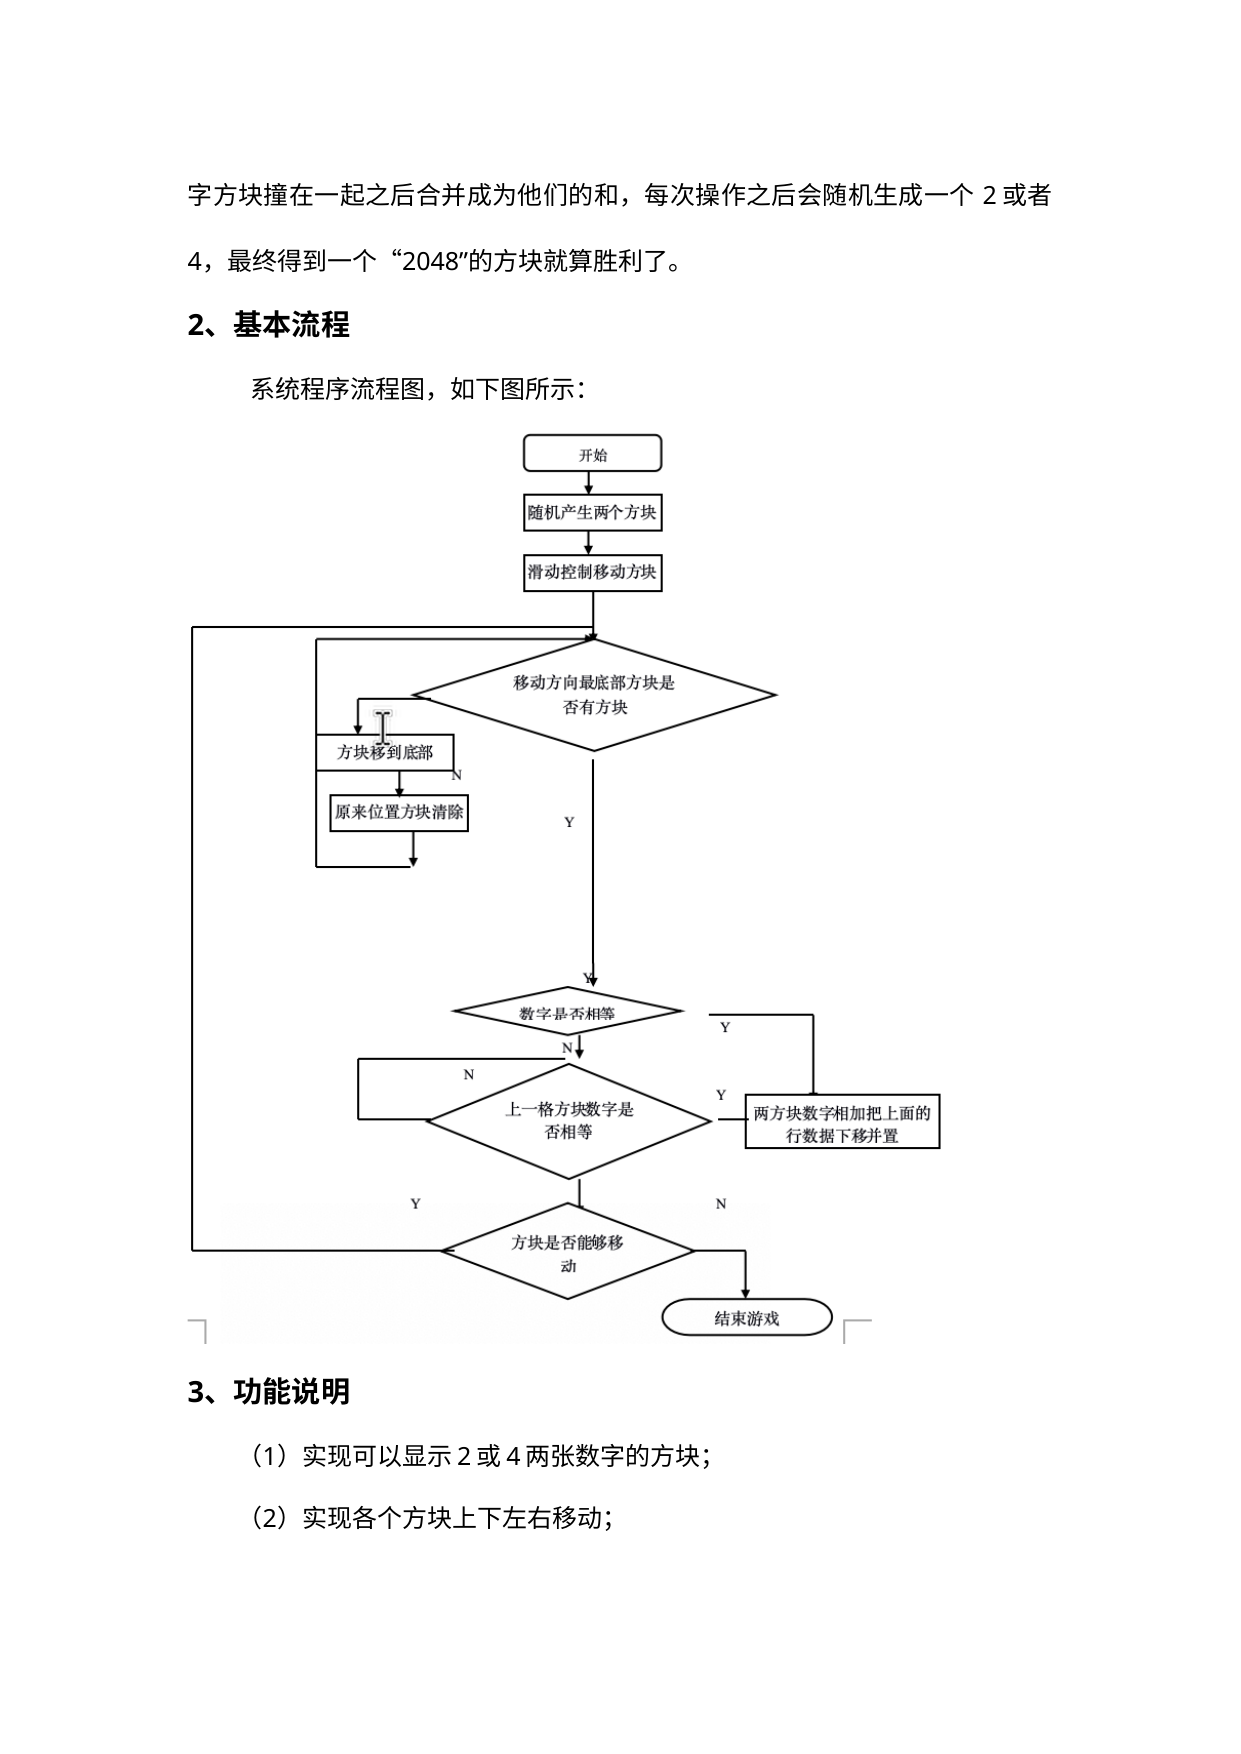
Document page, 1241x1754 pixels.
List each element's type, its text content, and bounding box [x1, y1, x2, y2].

text （1）实现可以显示2或4两张数字的方块； [187, 1432, 1053, 1477]
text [187, 172, 1053, 282]
text 2、基本流程 [187, 300, 1053, 344]
text （2）实现各个方块上下左右移动； [187, 1495, 1053, 1539]
text 3、功能说明 [187, 1367, 1053, 1411]
text 系统程序流程图，如下图所示： [187, 365, 1053, 409]
picture [187, 427, 958, 1344]
